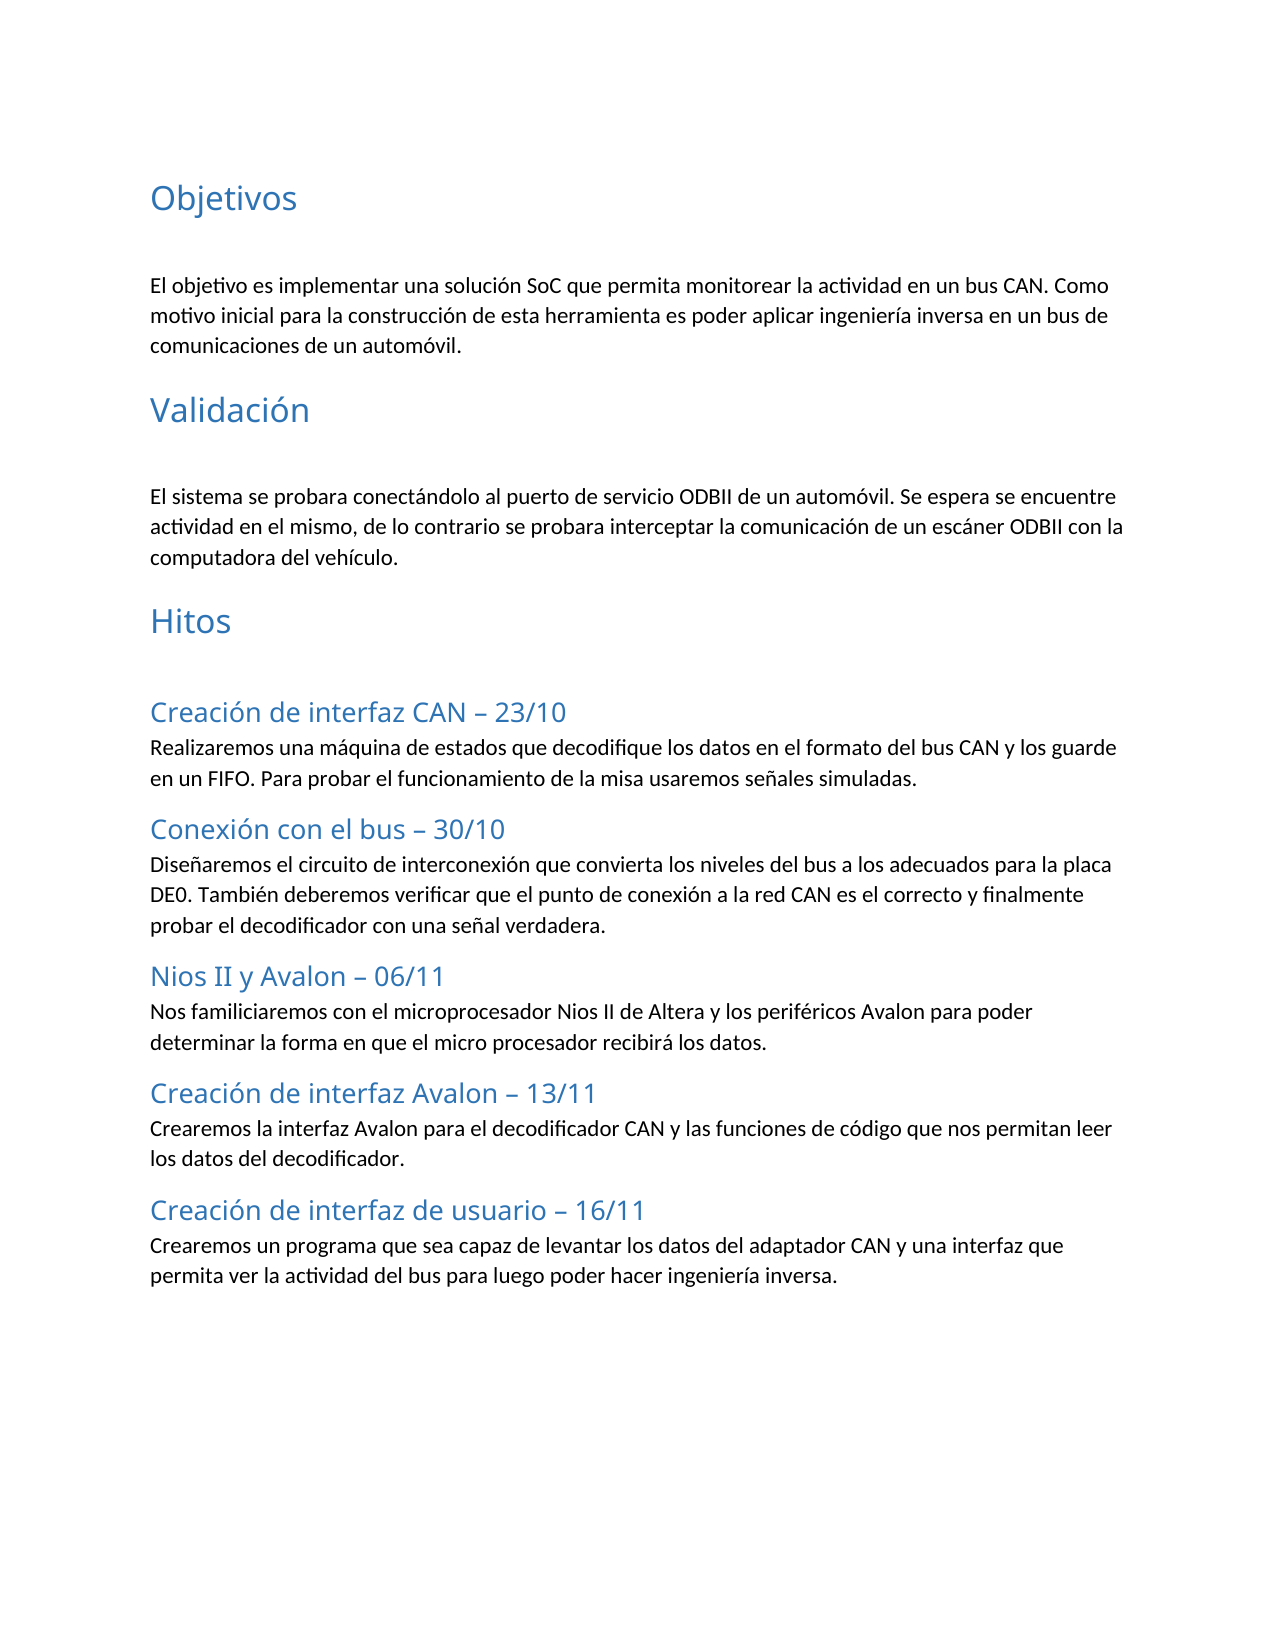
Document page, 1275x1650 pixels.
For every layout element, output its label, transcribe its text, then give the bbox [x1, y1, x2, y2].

subtitle Creación de interfaz Avalon – 13/11 [150, 1074, 1125, 1111]
subtitle Nios II y Avalon – 06/11 [150, 958, 1125, 994]
subtitle Objetivos [150, 175, 1125, 220]
text Realizaremos una máquina de estados que decodifique los datos en el formato del bus CAN y los guarde en un FIFO. Para probar el funcionamiento de la misa usaremos señales simuladas. [150, 733, 1125, 792]
text Crearemos la interfaz Avalon para el decodificador CAN y las funciones de código que nos permitan leer los datos del decodificador. [150, 1114, 1125, 1173]
subtitle Conexión con el bus – 30/10 [150, 811, 1125, 847]
subtitle Creación de interfaz CAN – 23/10 [150, 694, 1125, 731]
subtitle Hitos [150, 598, 1125, 643]
text El objetivo es implementar una solución SoC que permita monitorear la actividad en un bus CAN. Como motivo inicial para la construcción de esta herramienta es poder aplicar ingeniería inversa en un bus de comunicaciones de un automóvil. [150, 271, 1125, 359]
text Nos familiciaremos con el microprocesador Nios II de Altera y los periféricos Avalon para poder determinar la forma en que el micro procesador recibirá los datos. [150, 997, 1125, 1056]
text Diseñaremos el circuito de interconexión que convierta los niveles del bus a los adecuados para la placa DE0. También deberemos verificar que el punto de conexión a la red CAN es el correcto y finalmente probar el decodificador con una señal verdadera. [150, 850, 1125, 939]
subtitle Creación de interfaz de usuario – 16/11 [150, 1191, 1125, 1228]
text El sistema se probara conectándolo al puerto de servicio ODBII de un automóvil. Se espera se encuentre actividad en el mismo, de lo contrario se probara interceptar la comunicación de un escáner ODBII con la computadora del vehículo. [150, 482, 1125, 571]
subtitle Validación [150, 386, 1125, 432]
text Crearemos un programa que sea capaz de levantar los datos del adaptador CAN y una interfaz que permita ver la actividad del bus para luego poder hacer ingeniería inversa. [150, 1231, 1125, 1289]
